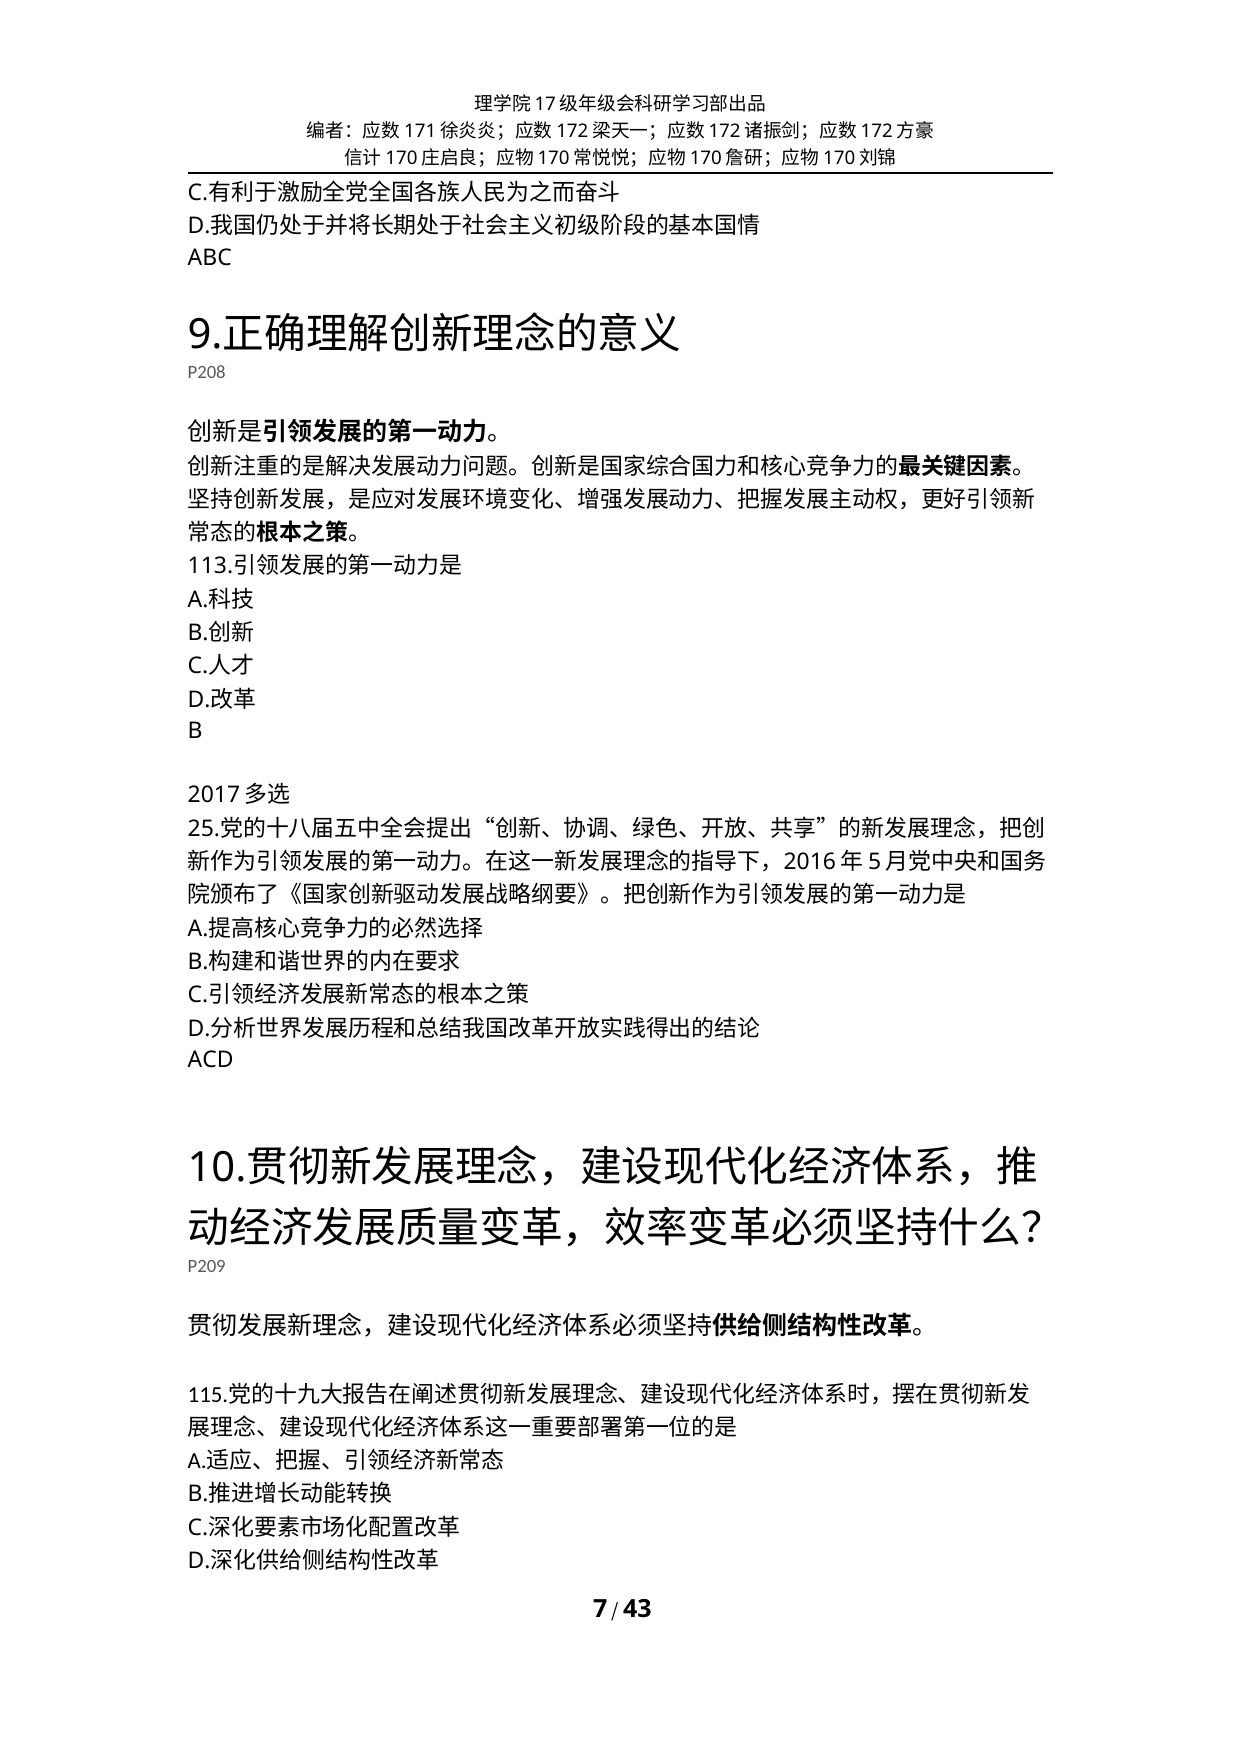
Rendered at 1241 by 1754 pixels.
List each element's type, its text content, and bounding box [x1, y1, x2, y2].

text C.深化要素市场化配置改革 [187, 1508, 1053, 1542]
text B [187, 714, 1053, 745]
text 创新注重的是解决发展动力问题。创新是国家综合国力和核心竞争力的最关键因素。坚持创新发展，是应对发展环境变化、增强发展动力、把握发展主动权，更好引领新常态的根本之策。 [187, 447, 1053, 547]
text A.科技 [187, 581, 1053, 614]
text ABC [187, 241, 1053, 272]
text D.分析世界发展历程和总结我国改革开放实践得出的结论 [187, 1009, 1053, 1043]
text 25.党的十八届五中全会提出“创新、协调、绿色、开放、共享”的新发展理念，把创新作为引领发展的第一动力。在这一新发展理念的指导下，2016年5月党中央和国务院颁布了《国家创新驱动发展战略纲要》。把创新作为引领发展的第一动力是 [187, 810, 1053, 909]
text D.改革 [187, 681, 1053, 714]
text C.有利于激励全党全国各族人民为之而奋斗 [187, 174, 1053, 207]
text D.深化供给侧结构性改革 [187, 1542, 1053, 1575]
text 115.党的十九大报告在阐述贯彻新发展理念、建设现代化经济体系时，摆在贯彻新发展理念、建设现代化经济体系这一重要部署第一位的是 [187, 1376, 1053, 1442]
text A.适应、把握、引领经济新常态 [187, 1442, 1053, 1475]
text B.推进增长动能转换 [187, 1475, 1053, 1508]
text C.人才 [187, 647, 1053, 681]
text B.创新 [187, 614, 1053, 647]
text P209 [187, 1254, 1053, 1277]
text B.构建和谐世界的内在要求 [187, 943, 1053, 976]
text ACD [187, 1043, 1053, 1074]
text 贯彻发展新理念，建设现代化经济体系必须坚持供给侧结构性改革。 [187, 1305, 1053, 1341]
text C.引领经济发展新常态的根本之策 [187, 976, 1053, 1009]
text 9.正确理解创新理念的意义 [187, 300, 1053, 360]
text P208 [187, 360, 1053, 383]
text D.我国仍处于并将长期处于社会主义初级阶段的基本国情 [187, 207, 1053, 241]
text 10.贯彻新发展理念，建设现代化经济体系，推动经济发展质量变革，效率变革必须坚持什么？ [187, 1133, 1053, 1254]
text 2017多选 [187, 776, 1053, 810]
text 113.引领发展的第一动力是 [187, 547, 1053, 581]
text 创新是引领发展的第一动力。 [187, 411, 1053, 447]
text A.提高核心竞争力的必然选择 [187, 909, 1053, 943]
